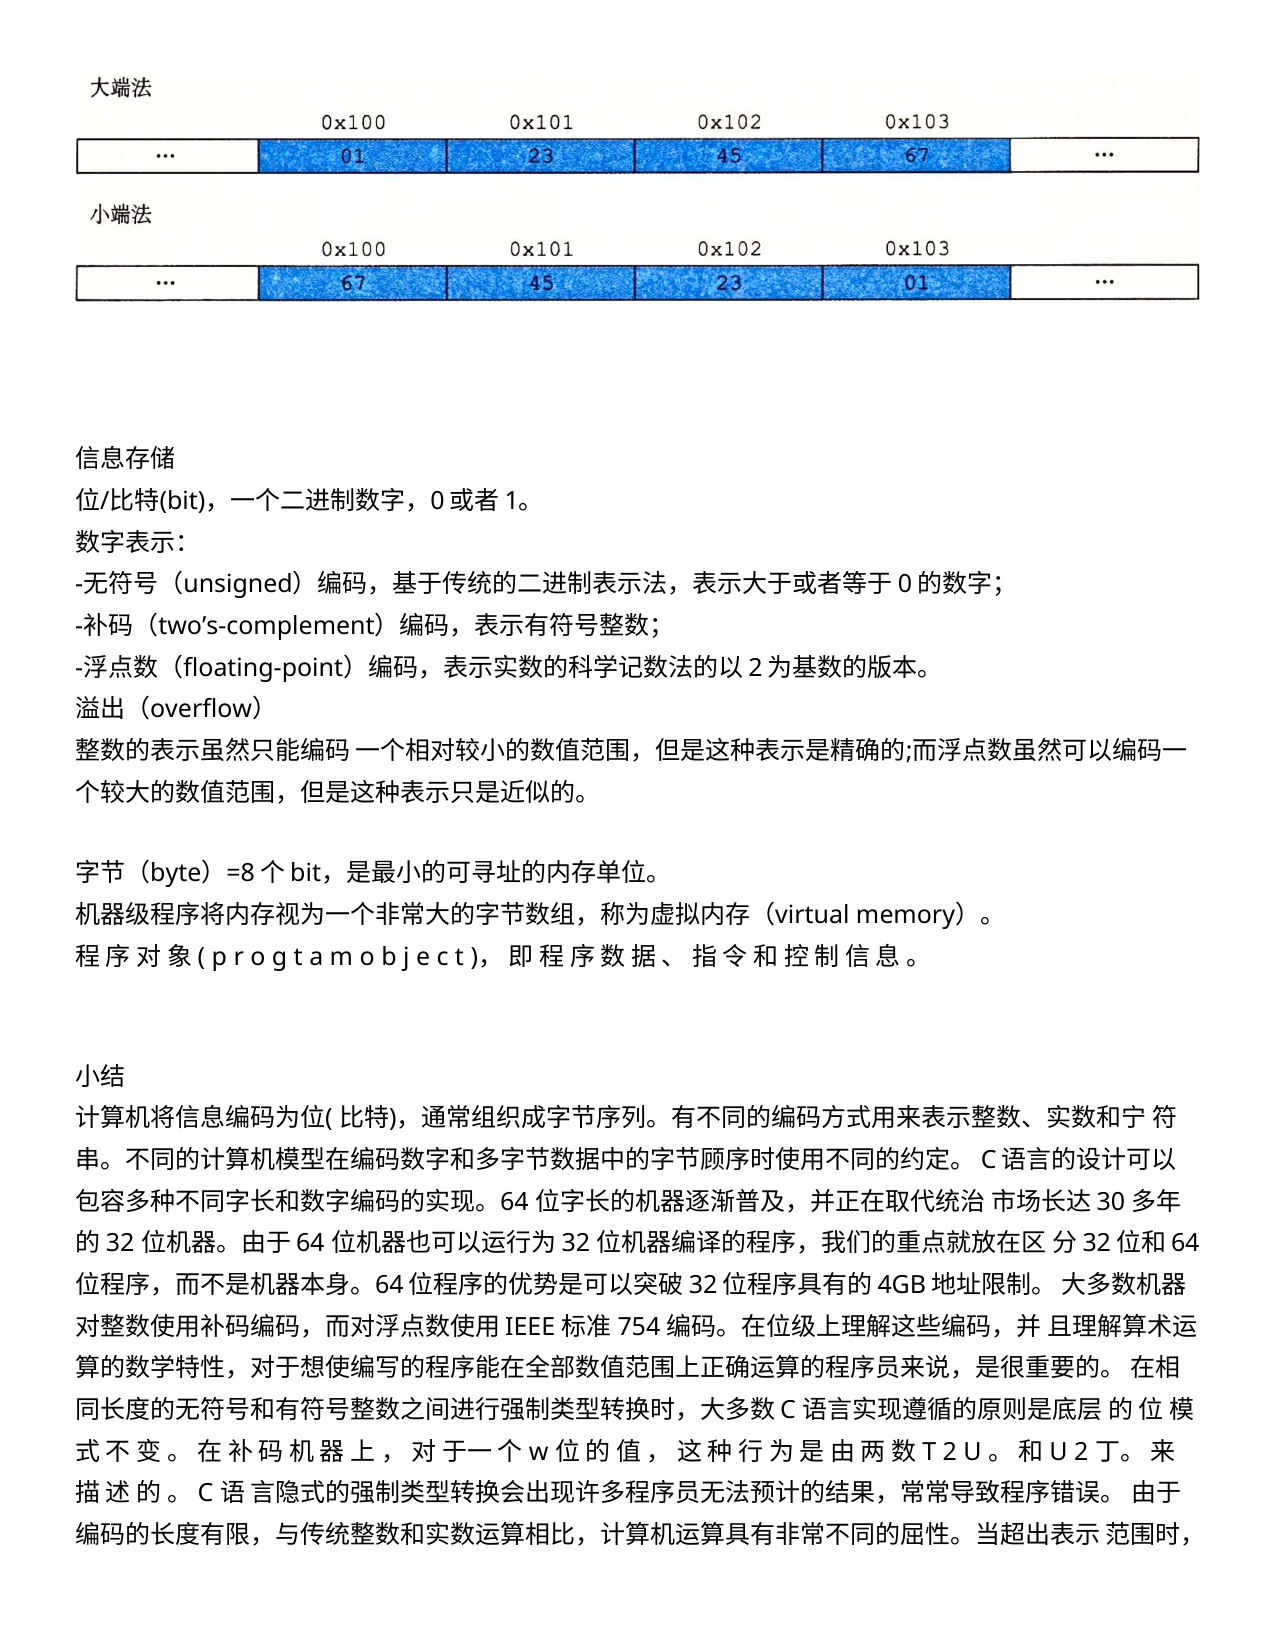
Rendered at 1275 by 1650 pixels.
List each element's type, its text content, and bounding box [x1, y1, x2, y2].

text 字节（byte）=8个bit，是最小的可寻址的内存单位。 [75, 853, 1200, 889]
text 程 序 对 象 ( p r o g t a m o b j e c t )， 即 程 序 数 据 、 指 令 和 控 制 信 息 。 [75, 936, 1200, 972]
text 信息存储 [75, 439, 1200, 475]
text 数字表示： [75, 522, 1200, 558]
text 机器级程序将内存视为一个非常大的字节数组，称为虚拟内存（virtual memory）。 [75, 894, 1200, 931]
text 整数的表示虽然只能编码 一个相对较小的数值范围，但是这种表示是精确的;而浮点数虽然可以编码一个较大的数值范围，但是这种表示只是近似的。 [75, 730, 1200, 808]
text -补码（two’s-complement）编码，表示有符号整数； [75, 605, 1200, 642]
text 溢出（overflow） [75, 689, 1200, 725]
text -浮点数（floating-point）编码，表示实数的科学记数法的以2为基数的版本。 [75, 647, 1200, 683]
text -无符号（unsigned）编码，基于传统的二进制表示法，表示大于或者等于0的数字； [75, 564, 1200, 600]
text 小结 [75, 1056, 1200, 1092]
text 位/比特(bit)，一个二进制数字，0或者1。 [75, 480, 1200, 517]
picture [75, 75, 1200, 302]
